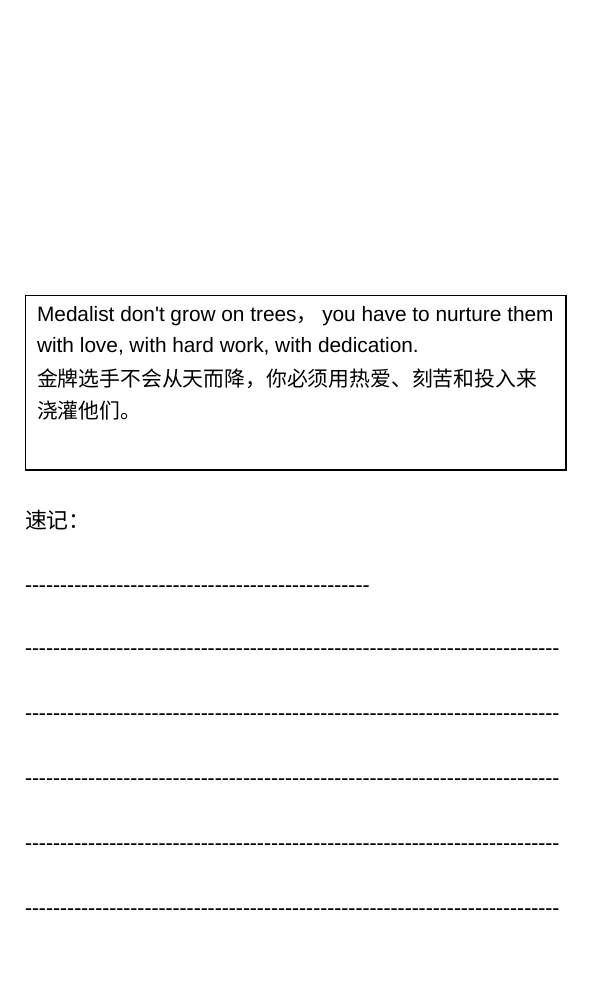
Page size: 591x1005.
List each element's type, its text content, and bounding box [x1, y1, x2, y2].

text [25, 630, 567, 923]
table_cell Medalist don't grow on trees， you have to nurture them with love, with hard work, with dedication. 金牌选手不会从天而降，你必须用热爱、刻苦和投入来浇灌他们。 [26, 296, 565, 469]
text 速记： [25, 503, 567, 535]
text ------------------------------------------------- [25, 568, 567, 600]
